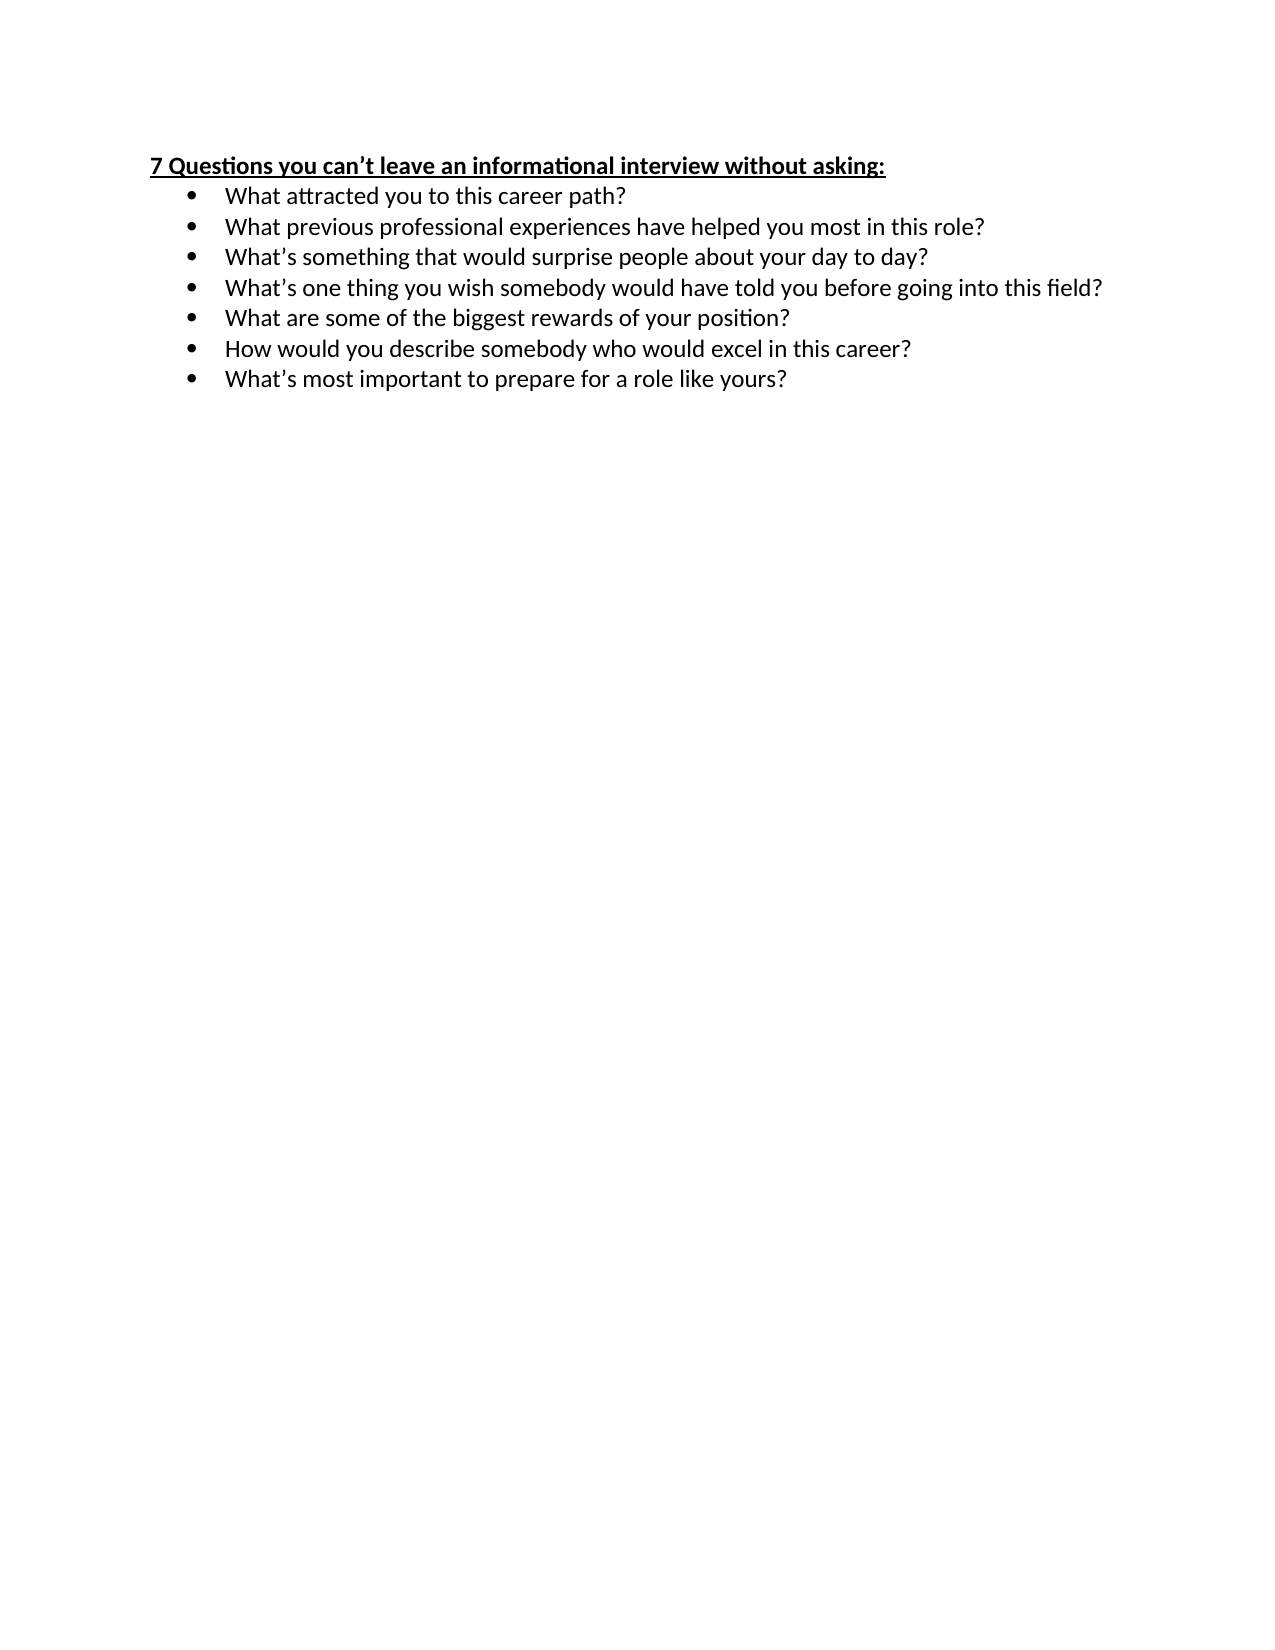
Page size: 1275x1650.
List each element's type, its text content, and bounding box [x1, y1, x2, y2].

list How would you describe somebody who would excel in this career? [187, 333, 1125, 364]
list What’s something that would surprise people about your day to day? [187, 242, 1125, 272]
list What attracted you to this career path? [187, 181, 1125, 211]
list What previous professional experiences have helped you most in this role? [187, 211, 1125, 242]
list What’s most important to prepare for a role like yours? [187, 364, 1125, 394]
list What are some of the biggest rewards of your position? [187, 303, 1125, 333]
list What’s one thing you wish somebody would have told you before going into this field? [187, 272, 1125, 303]
text 7 Questions you can’t leave an informational interview without asking: [150, 150, 1125, 181]
